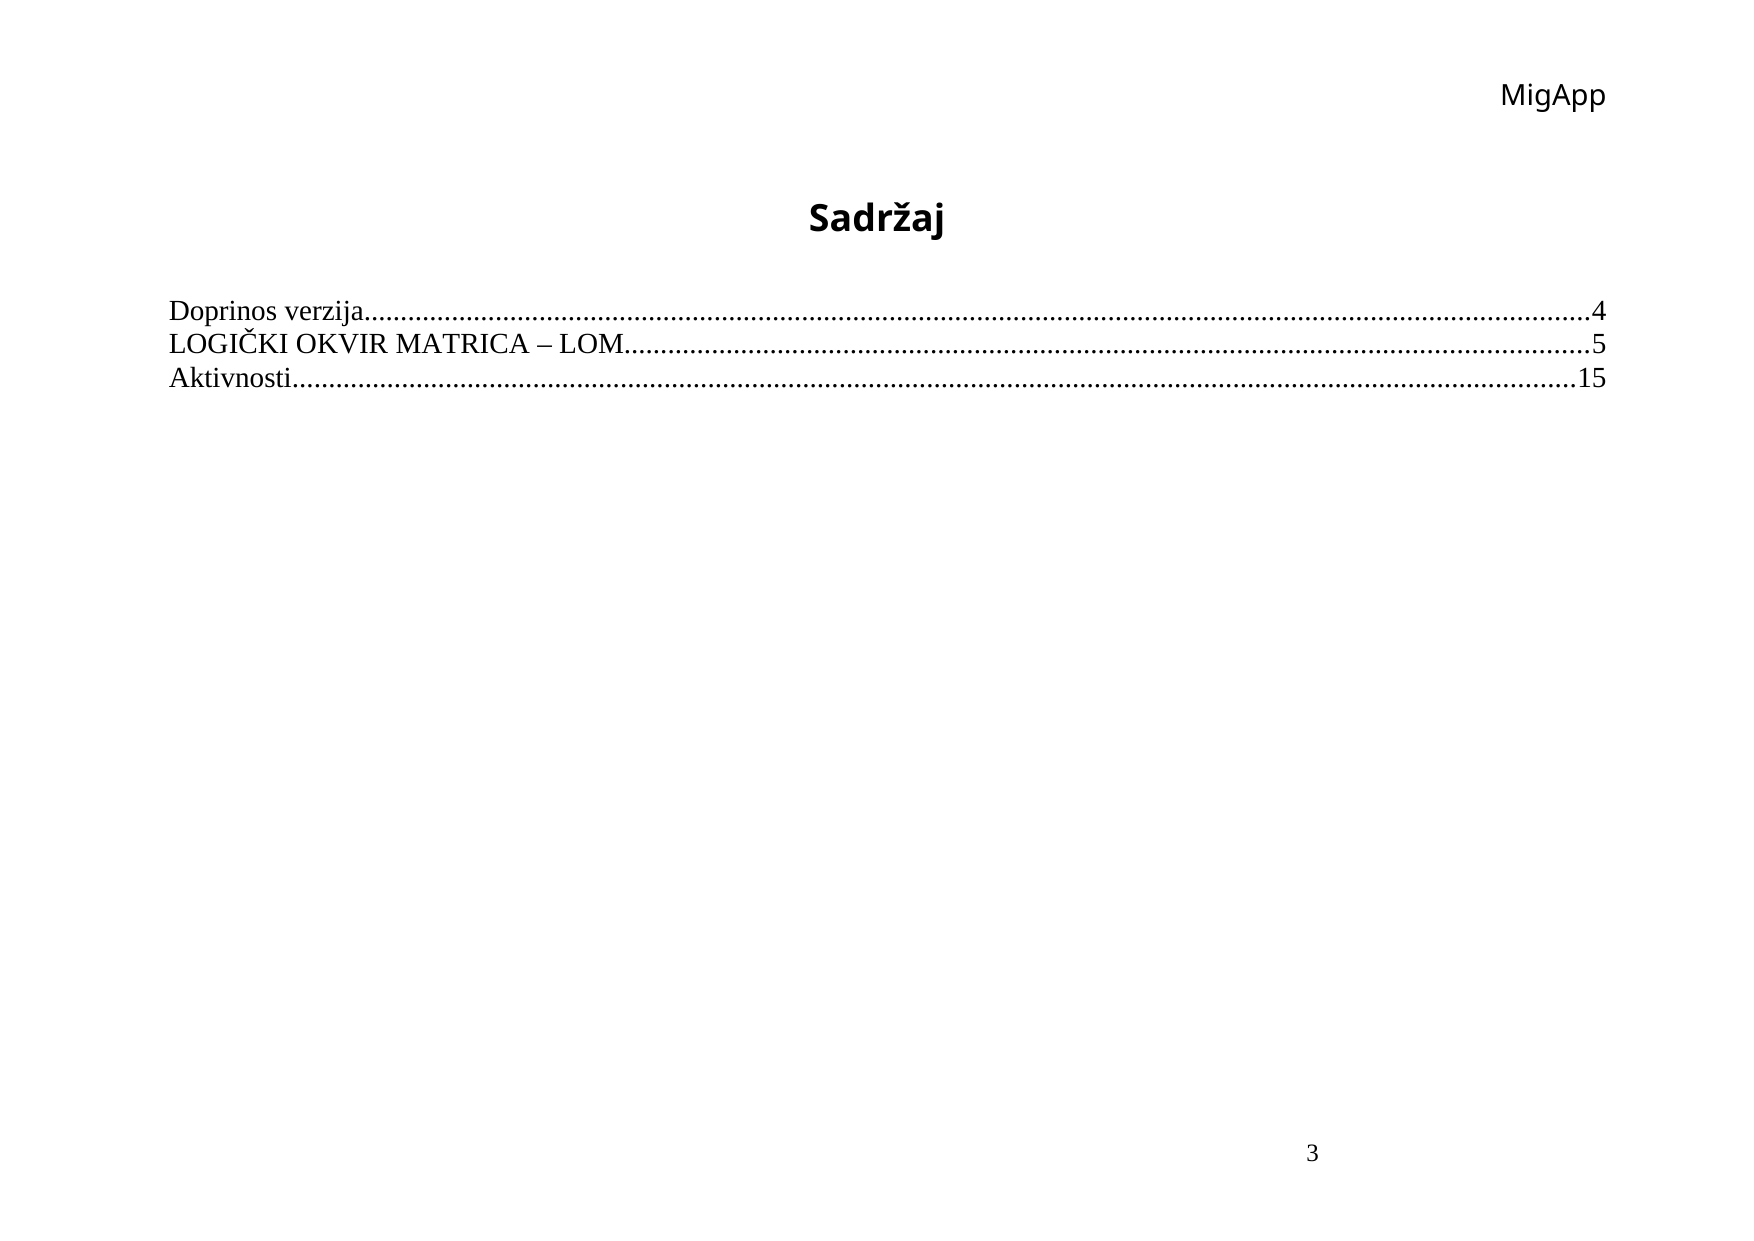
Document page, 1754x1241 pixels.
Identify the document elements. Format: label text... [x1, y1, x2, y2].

text Sadržaj [148, 191, 1606, 242]
